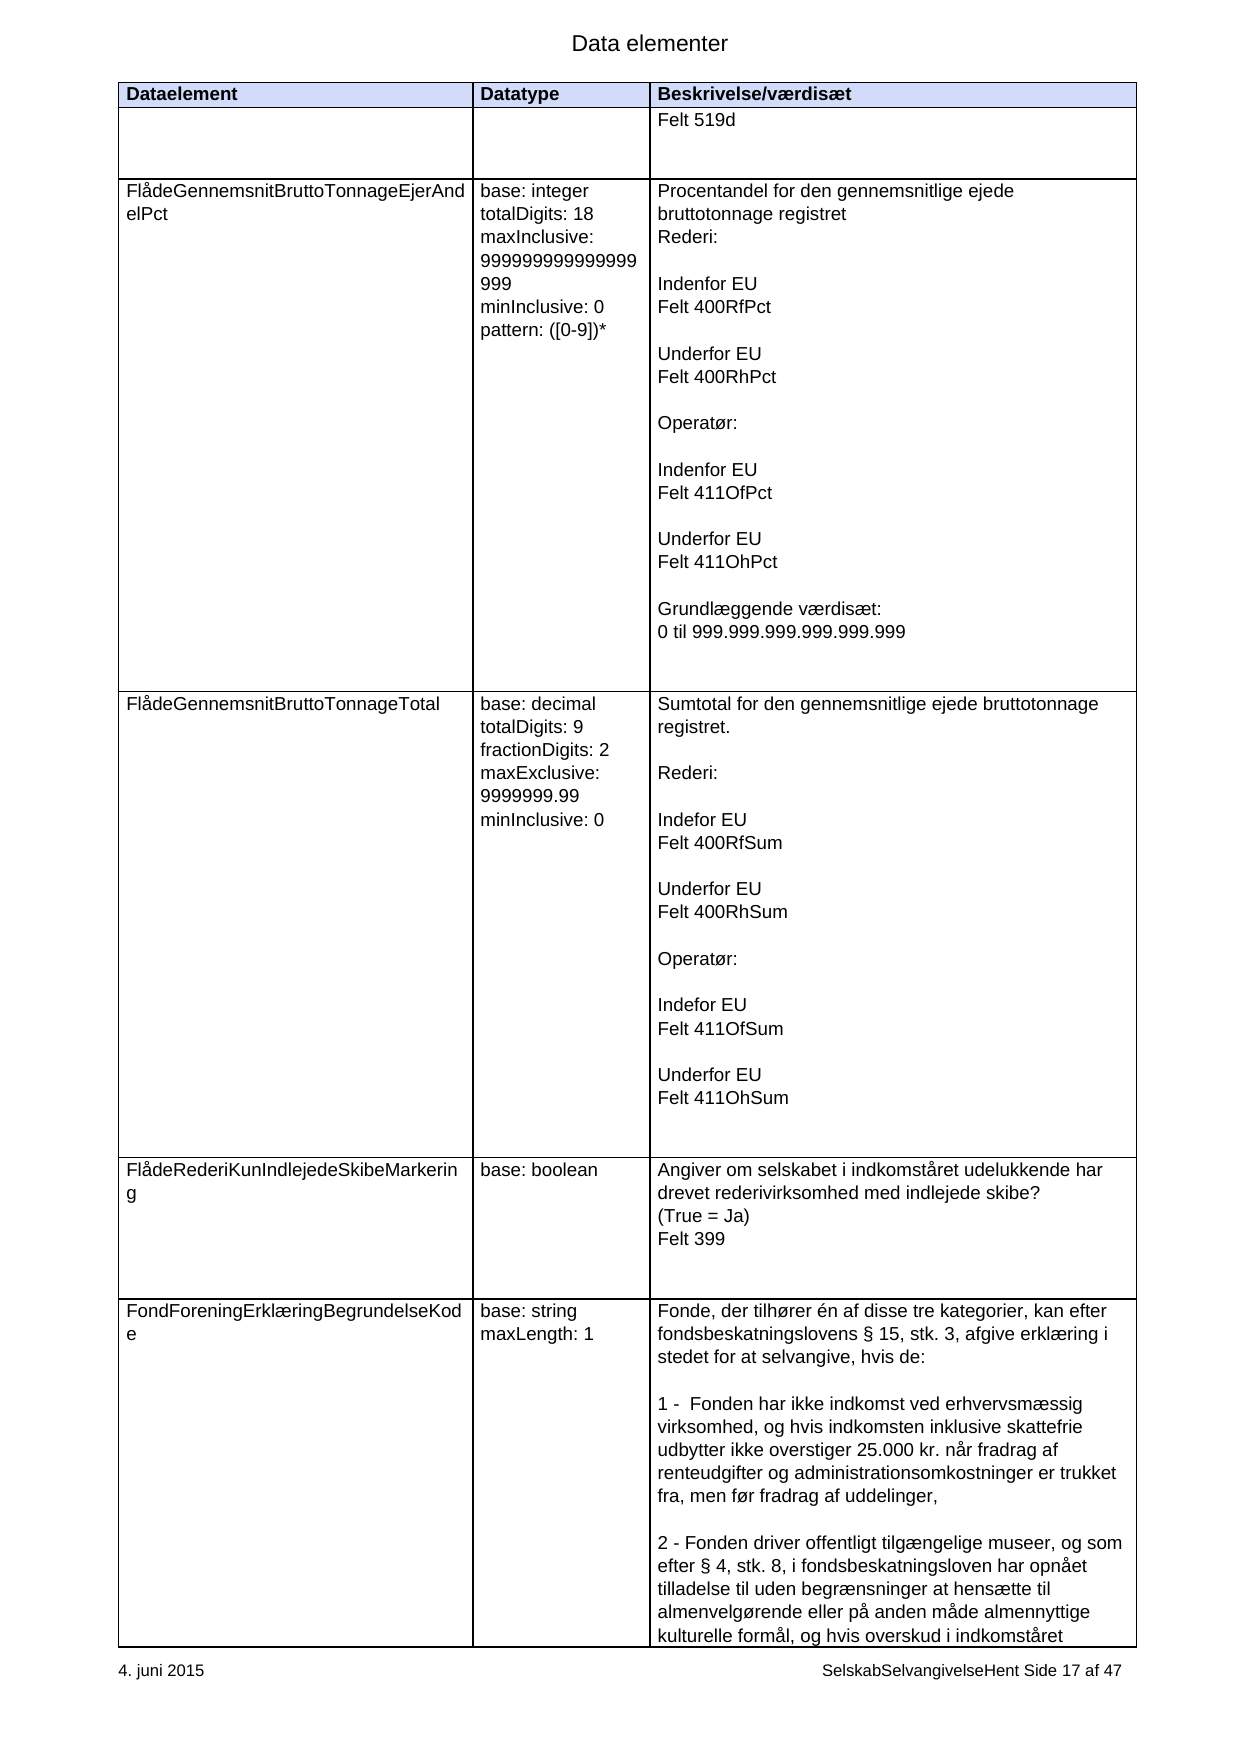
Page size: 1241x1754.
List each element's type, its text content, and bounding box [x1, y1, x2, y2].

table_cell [651, 1300, 1136, 1646]
table_cell base: integer totalDigits: 18 maxInclusive: 999999999999999999 minInclusive: 0 pattern: ([0-9])* [474, 180, 649, 691]
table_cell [119, 108, 472, 178]
table_cell FlådeRederiKunIndlejedeSkibeMarkering [119, 1158, 472, 1298]
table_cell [119, 1300, 472, 1646]
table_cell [474, 108, 649, 178]
table_cell base: decimal totalDigits: 9 fractionDigits: 2 maxExclusive: 9999999.99 minInclusive: 0 [474, 692, 649, 1157]
table_cell Sumtotal for den gennemsnitlige ejede bruttotonnage registret. Rederi: Indefor EU Felt 400RfSum Underfor EU Felt 400RhSum Operatør: Indefor EU Felt 411OfSum Underfor EU Felt 411OhSum [651, 692, 1136, 1157]
table_cell base: boolean [474, 1158, 649, 1298]
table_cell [474, 1300, 649, 1646]
table_cell FlådeGennemsnitBruttoTonnageEjerAndelPct [119, 180, 472, 691]
table_cell Angiver om selskabet i indkomståret udelukkende har drevet rederivirksomhed med indlejede skibe? (True = Ja) Felt 399 [651, 1158, 1136, 1298]
table_header Dataelement [119, 83, 472, 107]
table_cell Procentandel for den gennemsnitlige ejede bruttotonnage registret Rederi: Indenfor EU Felt 400RfPct Underfor EU Felt 400RhPct Operatør: Indenfor EU Felt 411OfPct Underfor EU Felt 411OhPct Grundlæggende værdisæt: 0 til 999.999.999.999.999.999 [651, 180, 1136, 691]
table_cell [651, 108, 1136, 178]
table_header Beskrivelse/værdisæt [651, 83, 1136, 107]
table_cell FlådeGennemsnitBruttoTonnageTotal [119, 692, 472, 1157]
table_header Datatype [474, 83, 649, 107]
